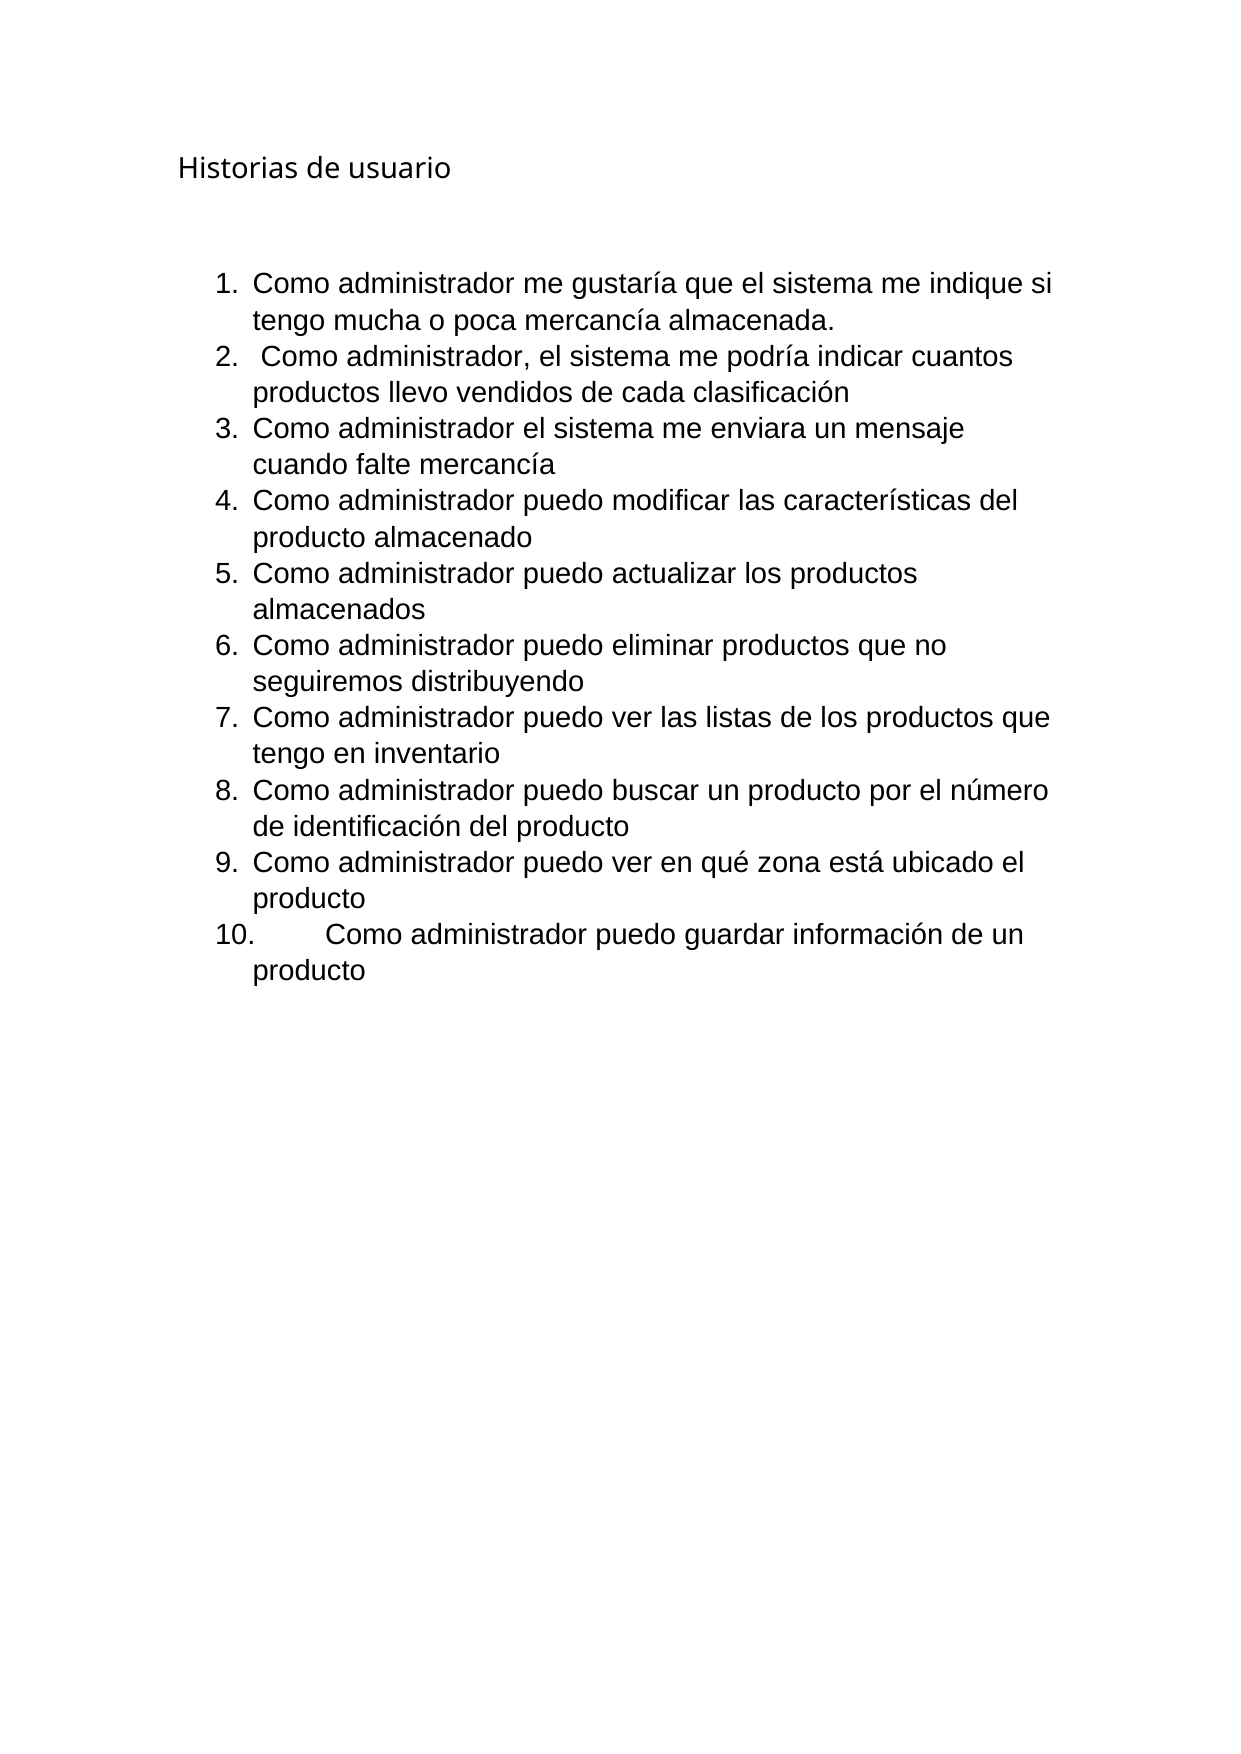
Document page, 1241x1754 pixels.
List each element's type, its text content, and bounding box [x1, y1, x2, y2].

list Como administrador el sistema me enviara un mensaje cuando falte mercancía [215, 411, 1063, 481]
list Como administrador puedo buscar un producto por el número de identificación del producto [215, 773, 1063, 842]
list Como administrador puedo ver en qué zona está ubicado el producto [215, 845, 1063, 914]
text Historias de usuario [177, 148, 1063, 187]
list Como administrador puedo guardar información de un producto [215, 917, 1063, 987]
list Como administrador puedo eliminar productos que no seguiremos distribuyendo [215, 628, 1063, 698]
list Como administrador puedo modificar las características del producto almacenado [215, 483, 1063, 553]
list Como administrador, el sistema me podría indicar cuantos productos llevo vendidos de cada clasificación [215, 339, 1063, 408]
list Como administrador puedo actualizar los productos almacenados [215, 556, 1063, 625]
list Como administrador puedo ver las listas de los productos que tengo en inventario [215, 700, 1063, 770]
list Como administrador me gustaría que el sistema me indique si tengo mucha o poca mercancía almacenada. [215, 267, 1063, 336]
